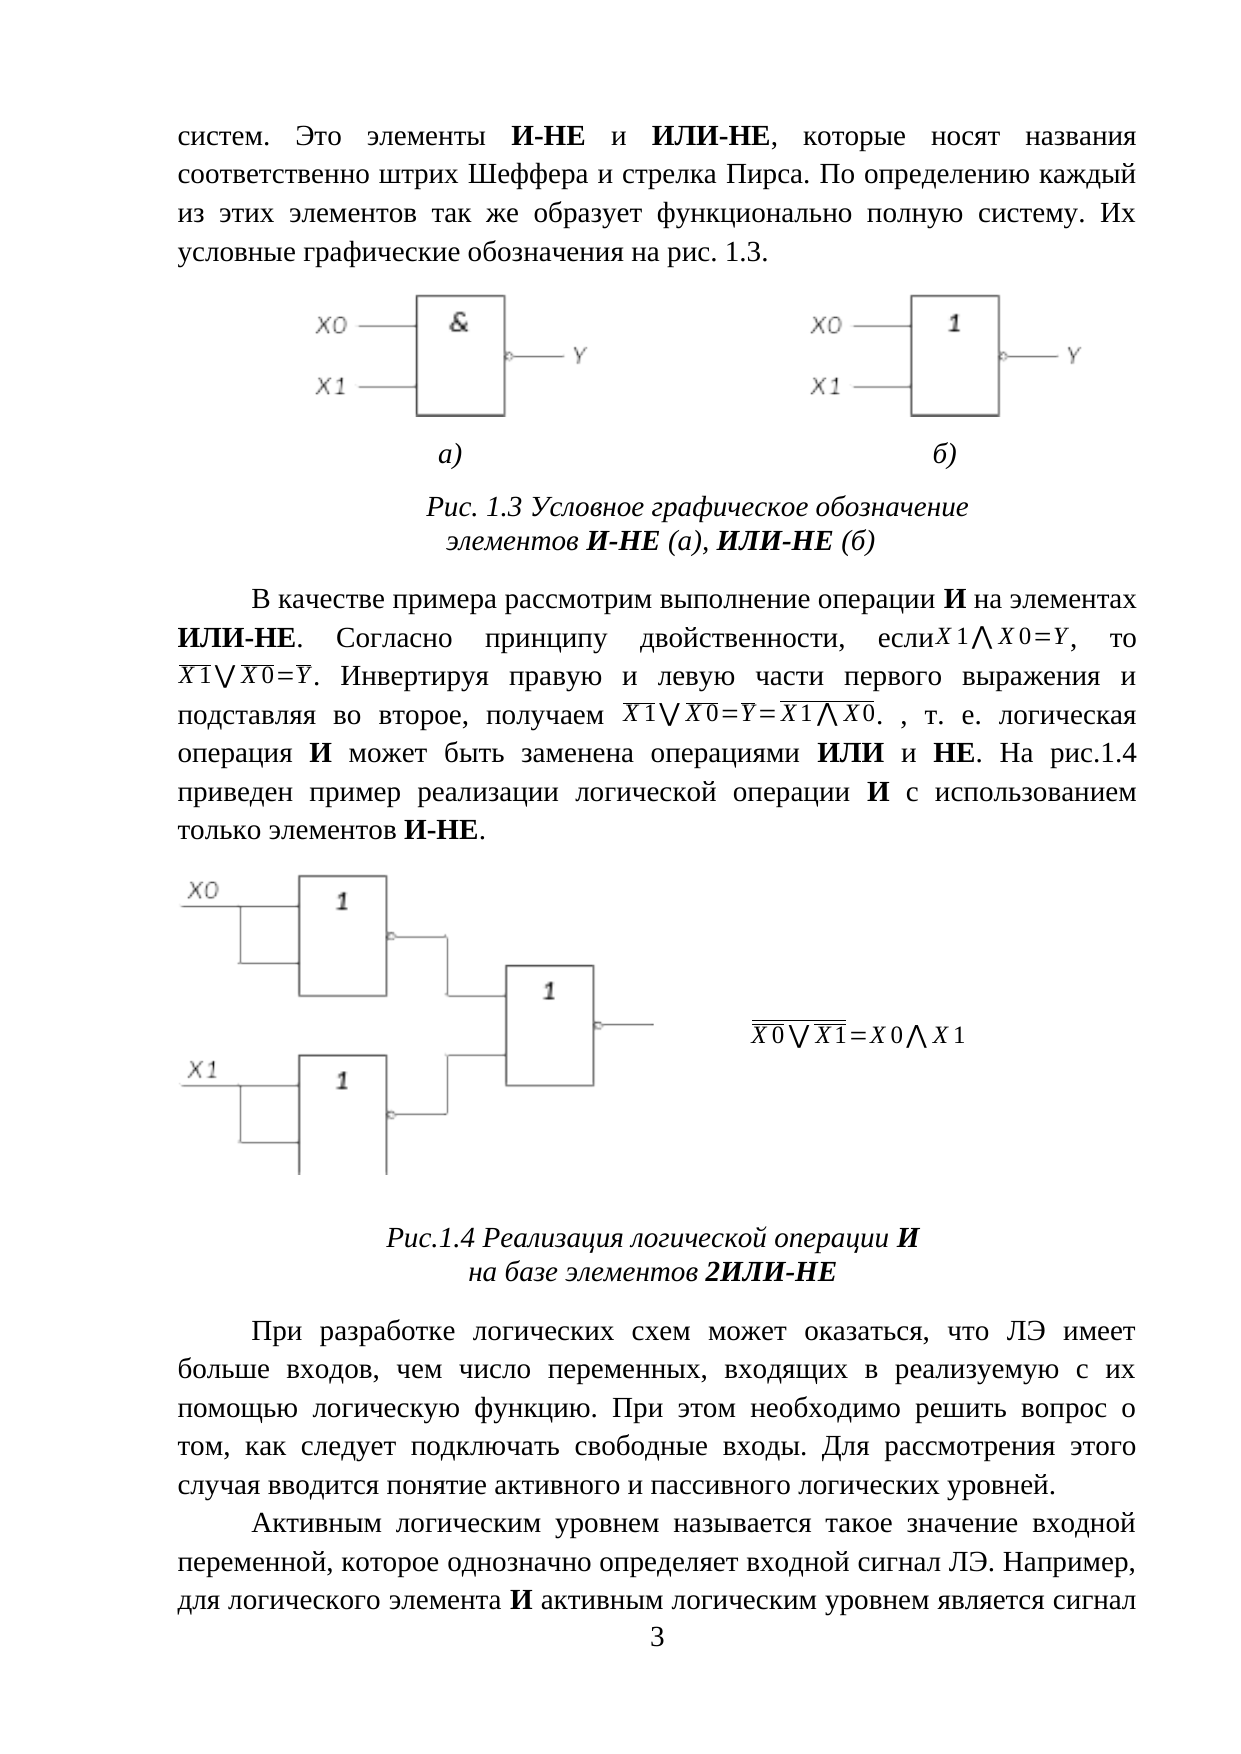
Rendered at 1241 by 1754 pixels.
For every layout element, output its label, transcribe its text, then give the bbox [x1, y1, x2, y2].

text При разработке логических схем может оказаться, что ЛЭ имеет больше входов, чем число переменных, входящих в реализуемую с их помощью логическую функцию. При этом необходимо решить вопрос о том, как следует подключать свободные входы. Для рассмотрения этого случая вводится понятие активного и пассивного логических уровней. [177, 1313, 1137, 1500]
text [177, 1505, 1137, 1616]
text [177, 118, 1137, 267]
table_cell б) [660, 417, 1155, 489]
table_cell Рис. 1.3 Условное графическое обозначение элементов И-НЕ (а), ИЛИ-НЕ (б) [166, 489, 1155, 581]
table_cell Рис.1.4 Реализация логической операции И на базе элементов 2ИЛИ-НЕ [166, 1221, 1139, 1313]
table_header [660, 293, 1155, 417]
table_header [166, 872, 665, 1221]
table_cell а) [166, 417, 660, 489]
text В качестве примера рассмотрим выполнение операции И на элементах ИЛИ-НЕ. Согласно принципу двойственности, если, то . Инвертируя правую и левую части первого выражения и подставляя во второе, получаем . , т. е. логическая операция И может быть заменена операциями ИЛИ и НЕ. На рис.1.4 приведен пример реализации логической операции И с использованием только элементов И-НЕ. [177, 581, 1137, 846]
table_header [665, 872, 1139, 1221]
table_header [166, 293, 660, 417]
